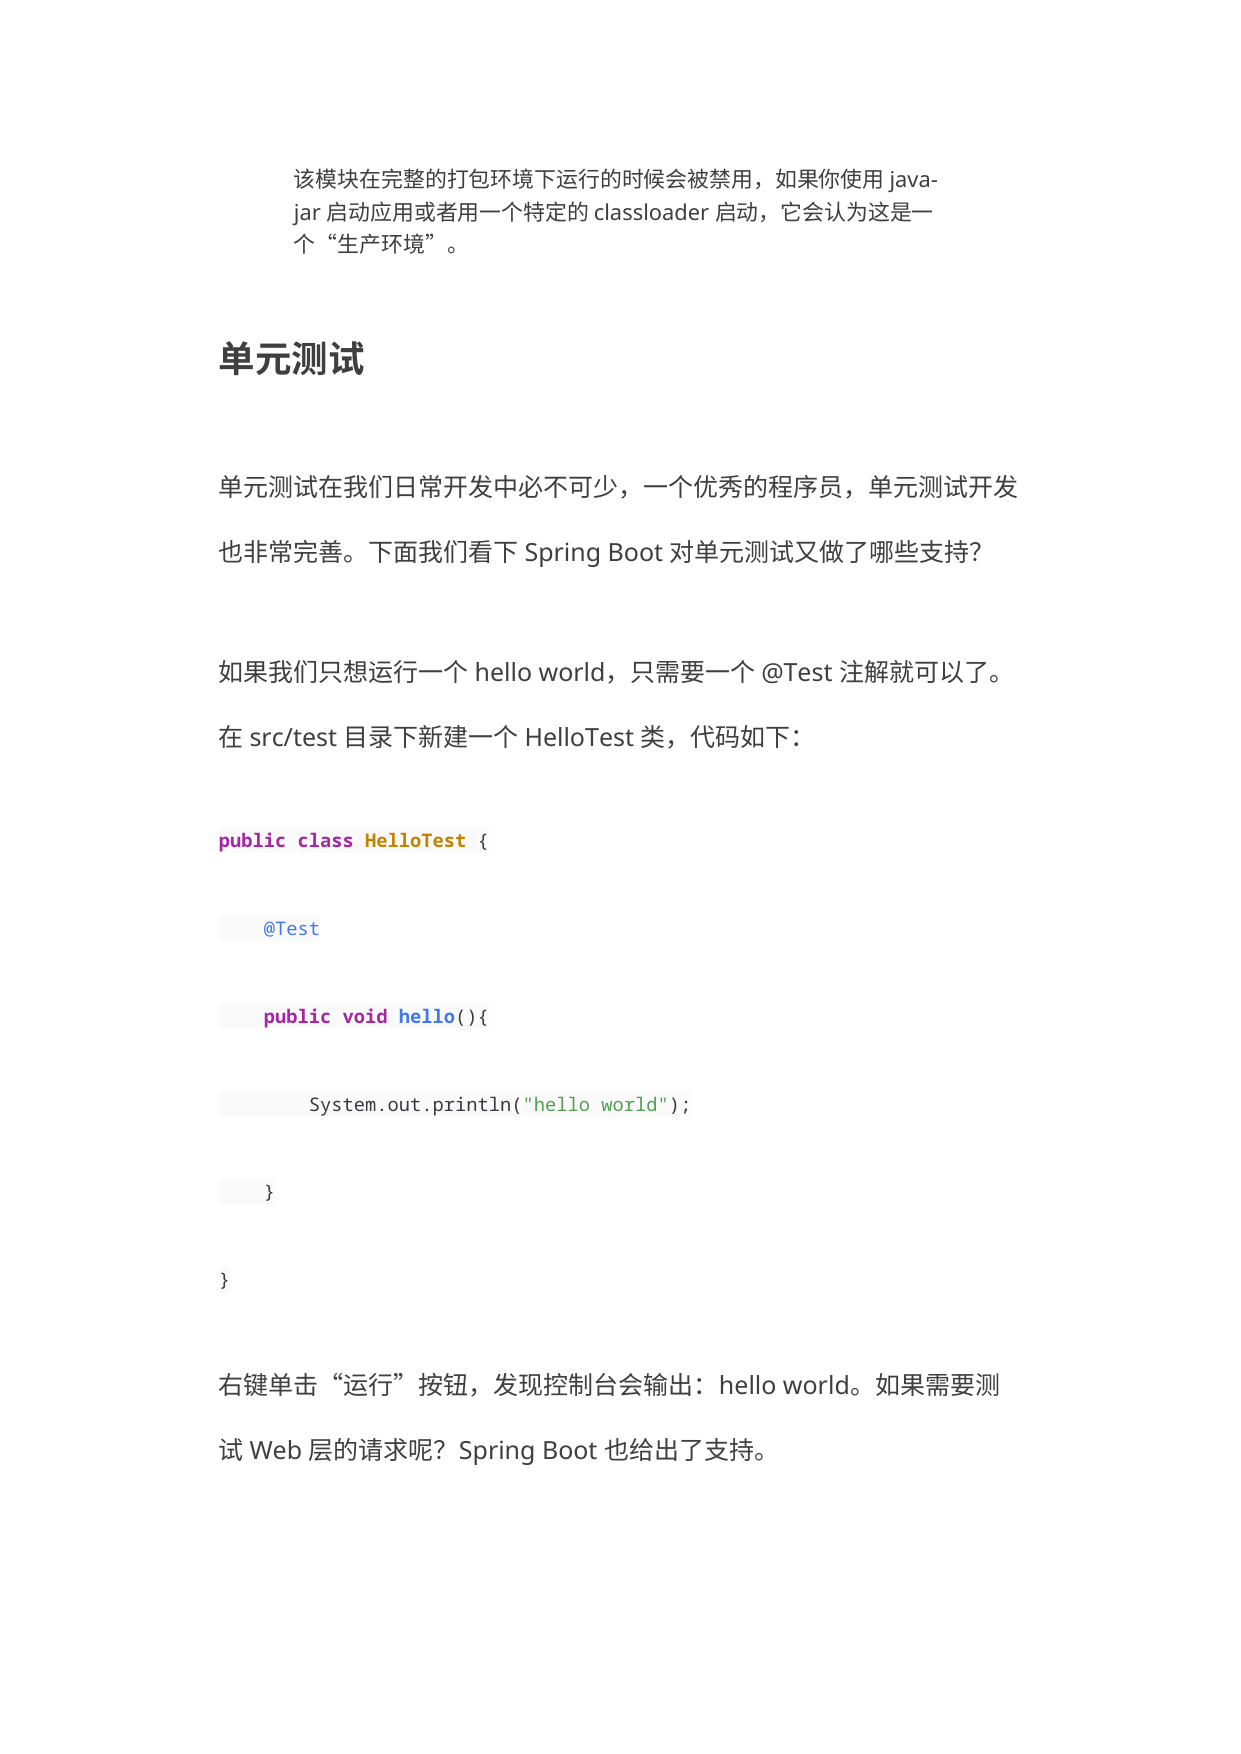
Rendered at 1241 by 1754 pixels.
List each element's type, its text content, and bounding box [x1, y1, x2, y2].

text public void hello(){ [219, 999, 1021, 1032]
text @Test [219, 912, 1021, 944]
text 该模块在完整的打包环境下运行的时候会被禁用，如果你使用 java-jar 启动应用或者用一个特定的 classloader 启动，它会认为这是一个“生产环境”。 [294, 162, 946, 259]
text 如果我们只想运行一个 hello world，只需要一个 @Test 注解就可以了。在 src/test 目录下新建一个 HelloTest 类，代码如下： [219, 638, 1021, 768]
text 单元测试在我们日常开发中必不可少，一个优秀的程序员，单元测试开发也非常完善。下面我们看下 Spring Boot 对单元测试又做了哪些支持？ [219, 453, 1021, 583]
text } [219, 1175, 1021, 1208]
subtitle 单元测试 [219, 324, 1021, 389]
text } [219, 1263, 1021, 1296]
text System.out.println("hello world"); [219, 1087, 1021, 1120]
text 右键单击“运行”按钮，发现控制台会输出：hello world。如果需要测试 Web 层的请求呢？Spring Boot 也给出了支持。 [219, 1351, 1021, 1481]
text public class HelloTest { [219, 824, 1021, 856]
